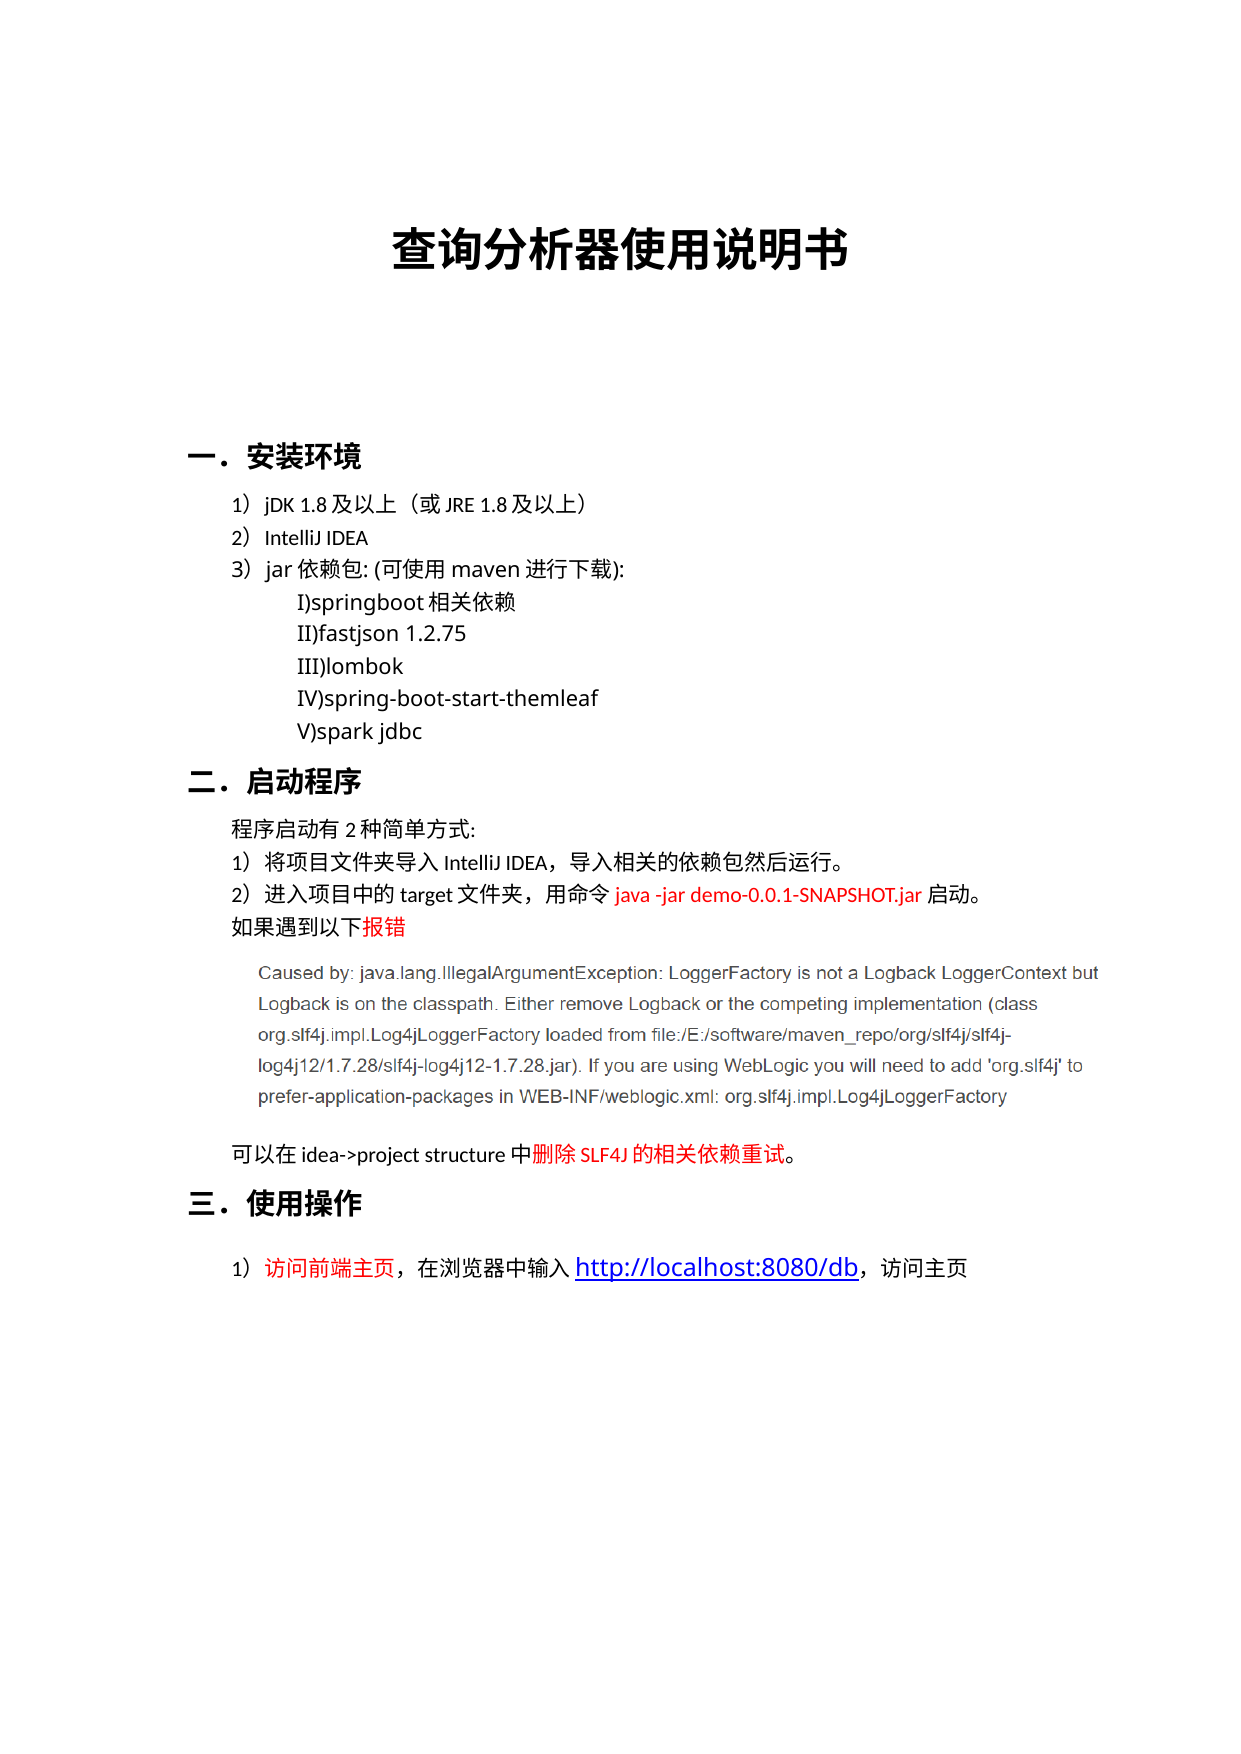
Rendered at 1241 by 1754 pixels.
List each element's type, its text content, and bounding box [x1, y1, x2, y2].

picture [231, 942, 1109, 1127]
list 三．使用操作 [187, 1169, 1053, 1234]
list 将项目文件夹导入IntelliJ IDEA，导入相关的依赖包然后运行。 [187, 844, 1053, 877]
list 程序启动有2种简单方式: [187, 812, 1053, 844]
list II)fastjson 1.2.75 [187, 617, 1053, 649]
list IV)spring-boot-start-themleaf [187, 682, 1053, 714]
list 3）jar依赖包: (可使用maven进行下载): [187, 552, 1053, 584]
list IntelliJ IDEA [187, 519, 1053, 552]
list 二．启动程序 [187, 747, 1053, 812]
list III)lombok [187, 649, 1053, 682]
list 1）访问前端主页，在浏览器中输入http://localhost:8080/db，访问主页 [187, 1234, 1053, 1299]
list jDK 1.8及以上（或JRE 1.8及以上） [187, 487, 1053, 519]
list 安装环境 [187, 422, 1053, 487]
list I)springboot相关依赖 [187, 584, 1053, 617]
subtitle 查询分析器使用说明书 [187, 197, 1053, 295]
list 如果遇到以下报错 [187, 909, 1053, 942]
list 进入项目中的target文件夹，用命令java -jar demo-0.0.1-SNAPSHOT.jar启动。 [187, 877, 1053, 909]
list 可以在idea->project structure中删除SLF4J的相关依赖重试。 [187, 1137, 1053, 1169]
list V)spark jdbc [187, 714, 1053, 747]
